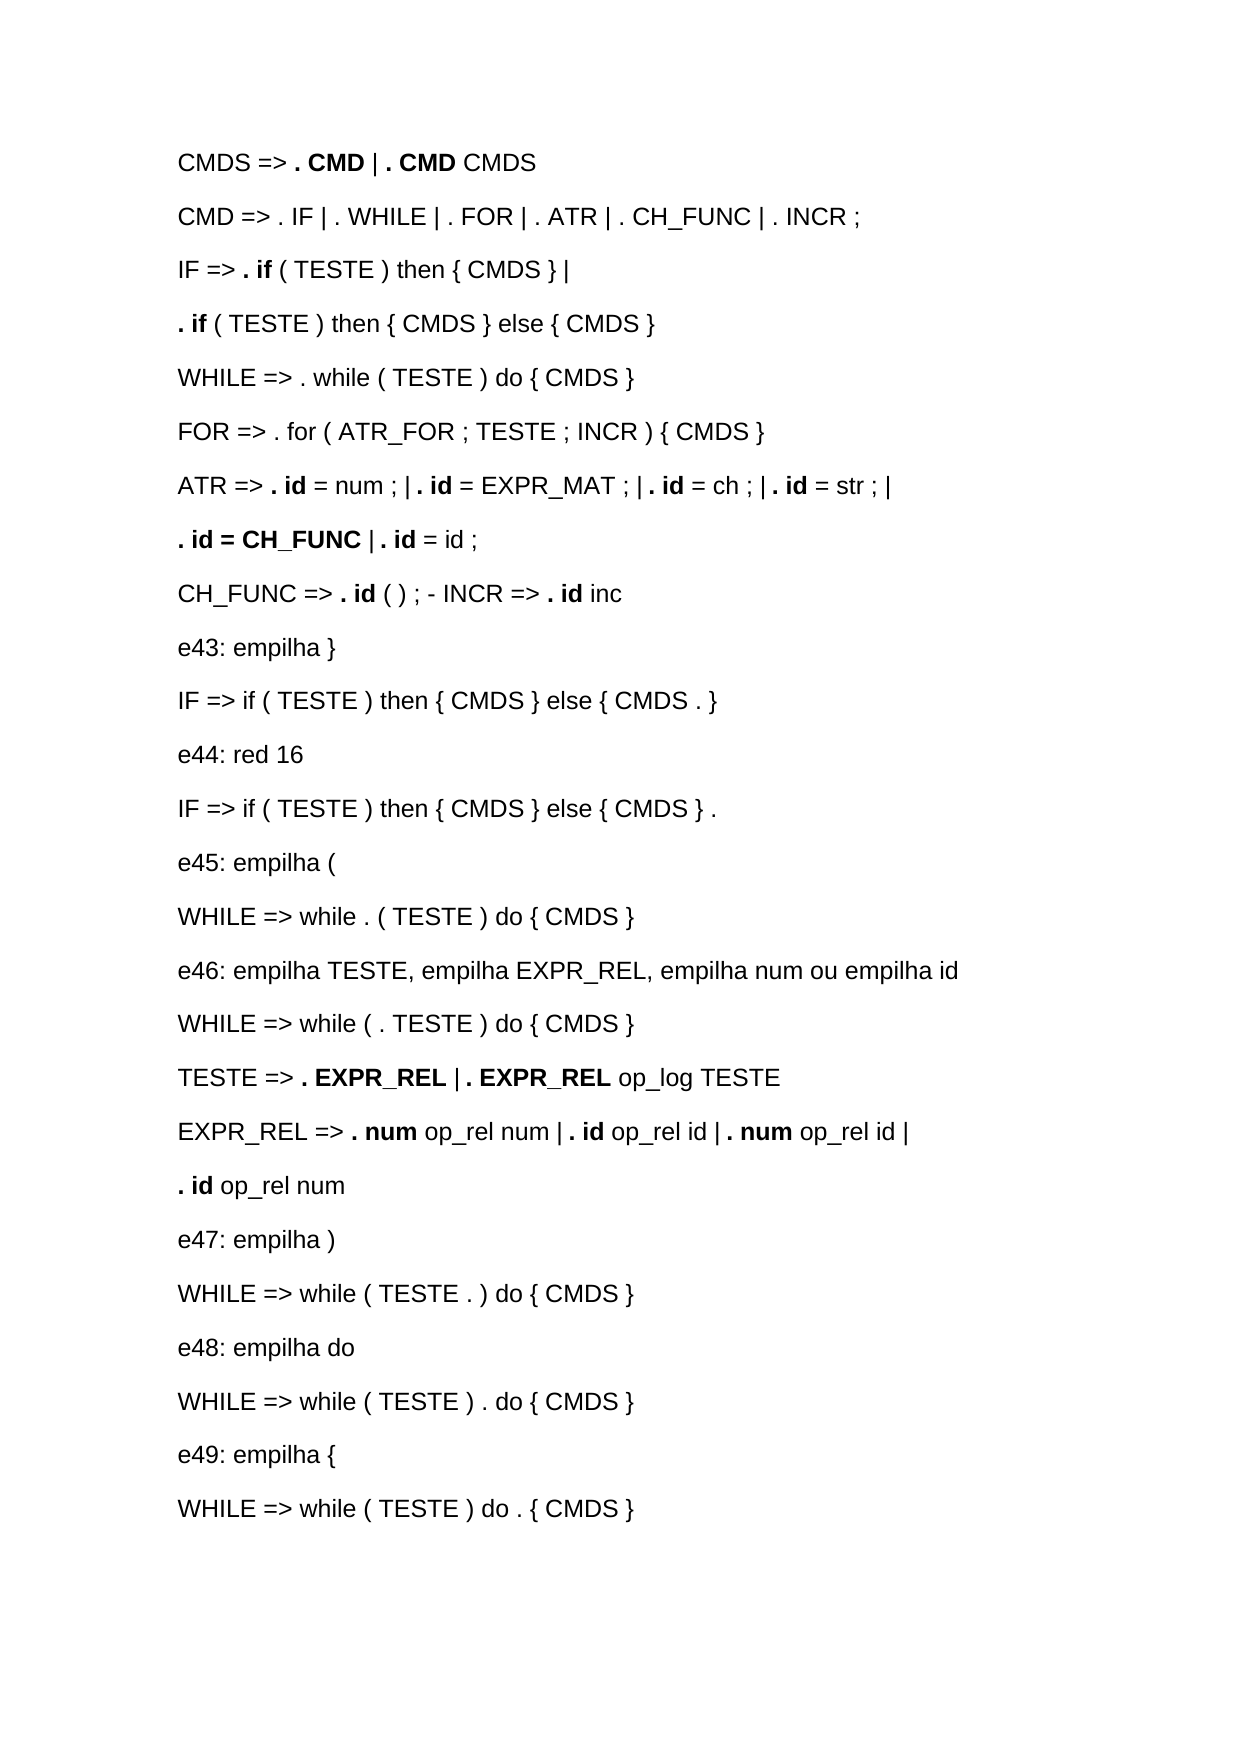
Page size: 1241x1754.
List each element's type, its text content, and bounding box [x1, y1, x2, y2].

text WHILE => while ( TESTE ) do . { CMDS } [177, 1494, 1063, 1523]
text e48: empilha do [177, 1333, 1063, 1362]
text e46: empilha TESTE, empilha EXPR_REL, empilha num ou empilha id [177, 956, 1063, 984]
text TESTE => . EXPR_REL | . EXPR_REL op_log TESTE [177, 1063, 1063, 1092]
text e47: empilha ) [177, 1225, 1063, 1254]
text e45: empilha ( [177, 848, 1063, 877]
text CH_FUNC => . id ( ) ; - INCR => . id inc [177, 579, 1063, 607]
text e49: empilha { [177, 1441, 1063, 1469]
text IF => if ( TESTE ) then { CMDS } else { CMDS . } [177, 686, 1063, 715]
text FOR => . for ( ATR_FOR ; TESTE ; INCR ) { CMDS } [177, 417, 1063, 446]
text ATR => . id = num ; | . id = EXPR_MAT ; | . id = ch ; | . id = str ; | [177, 471, 1063, 499]
text WHILE => while ( . TESTE ) do { CMDS } [177, 1009, 1063, 1038]
text WHILE => while ( TESTE ) . do { CMDS } [177, 1387, 1063, 1415]
text IF => if ( TESTE ) then { CMDS } else { CMDS } . [177, 794, 1063, 823]
text EXPR_REL => . num op_rel num | . id op_rel id | . num op_rel id | [177, 1117, 1063, 1146]
text CMD => . IF | . WHILE | . FOR | . ATR | . CH_FUNC | . INCR ; [177, 201, 1063, 230]
text WHILE => while ( TESTE . ) do { CMDS } [177, 1279, 1063, 1308]
text . id = CH_FUNC | . id = id ; [177, 525, 1063, 553]
text e43: empilha } [177, 632, 1063, 661]
text WHILE => . while ( TESTE ) do { CMDS } [177, 363, 1063, 392]
text . if ( TESTE ) then { CMDS } else { CMDS } [177, 309, 1063, 338]
text . id op_rel num [177, 1171, 1063, 1200]
text WHILE => while . ( TESTE ) do { CMDS } [177, 902, 1063, 931]
text CMDS => . CMD | . CMD CMDS [177, 148, 1063, 176]
text IF => . if ( TESTE ) then { CMDS } | [177, 255, 1063, 284]
text e44: red 16 [177, 740, 1063, 769]
